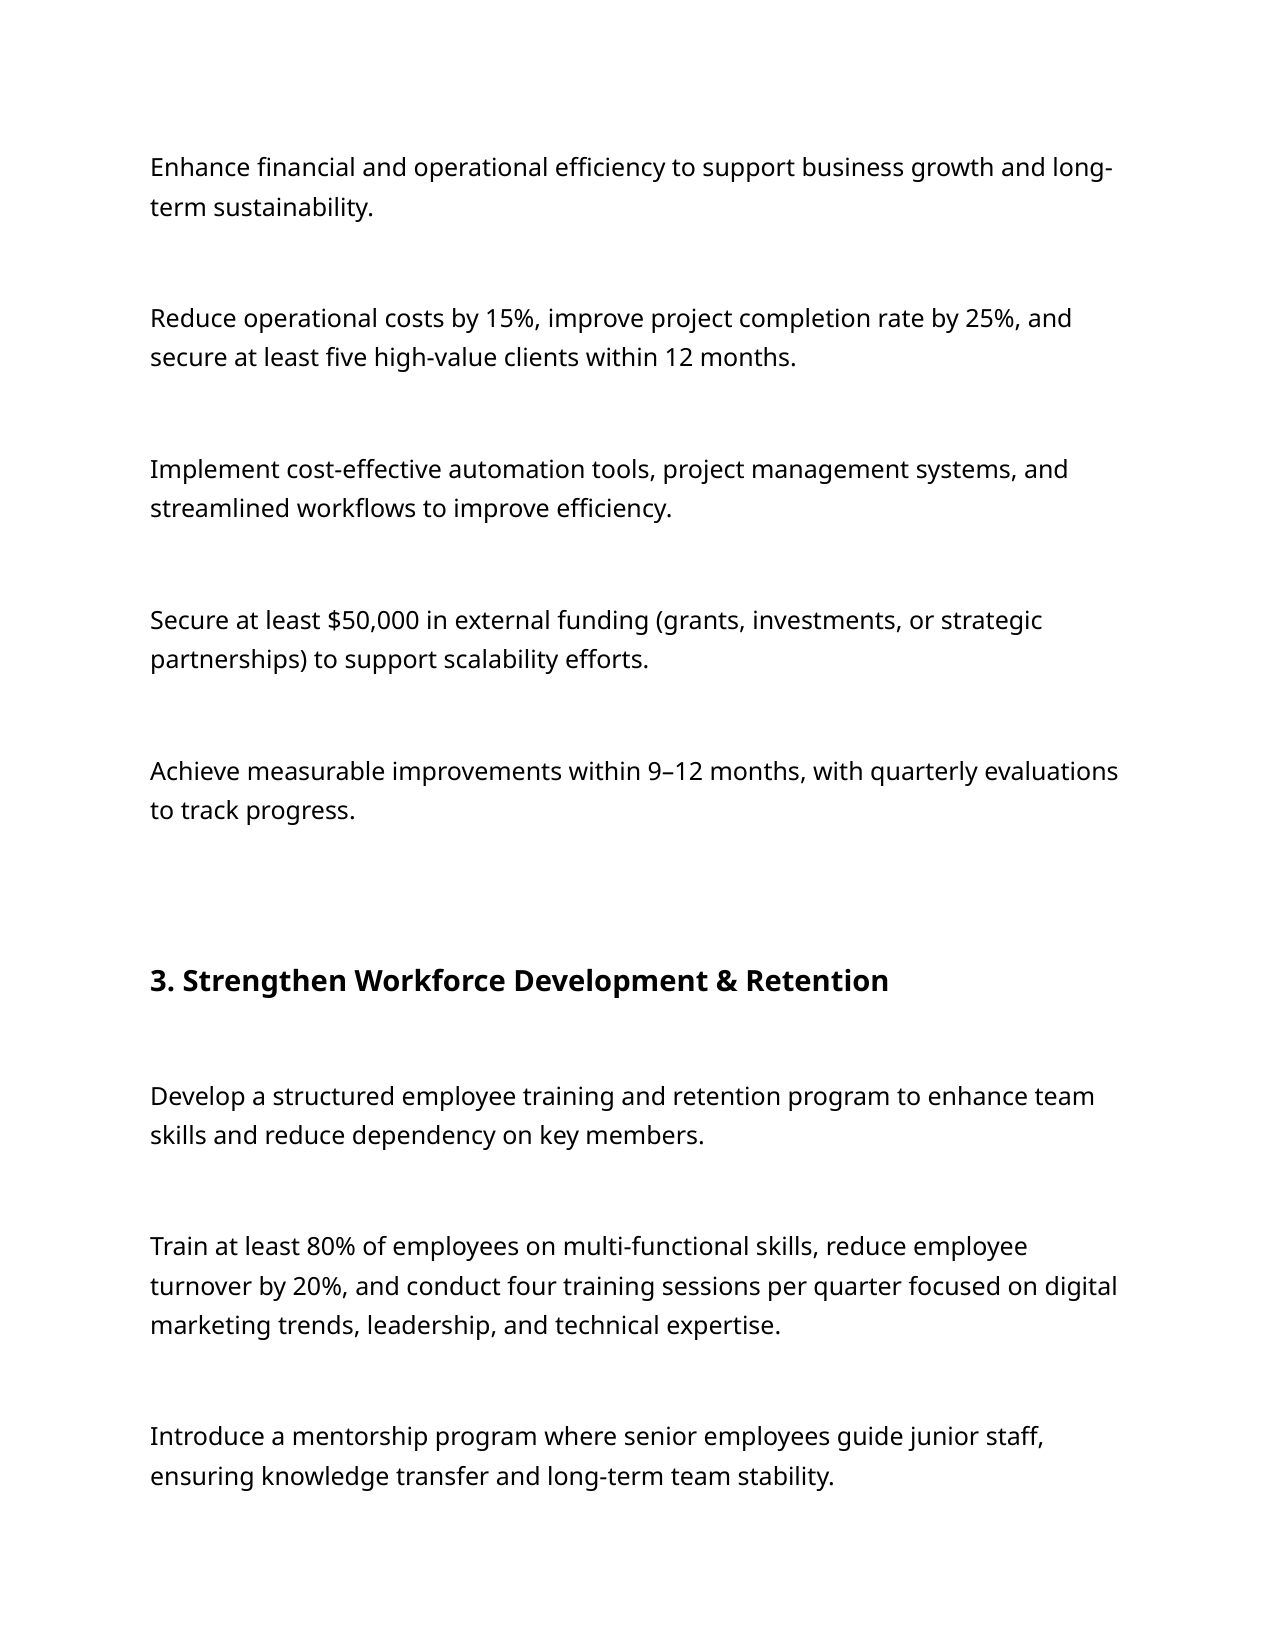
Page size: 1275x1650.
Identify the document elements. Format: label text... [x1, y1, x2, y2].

text Develop a structured employee training and retention program to enhance team skills and reduce dependency on key members. [150, 1078, 1125, 1151]
text Achieve measurable improvements within 9–12 months, with quarterly evaluations to track progress. [150, 753, 1125, 827]
text Implement cost-effective automation tools, project management systems, and streamlined workflows to improve efficiency. [150, 452, 1125, 525]
text Train at least 80% of employees on multi-functional skills, reduce employee turnover by 20%, and conduct four training sessions per quarter focused on digital marketing trends, leadership, and technical expertise. [150, 1229, 1125, 1341]
text Introduce a mentorship program where senior employees guide junior staff, ensuring knowledge transfer and long-term team stability. [150, 1419, 1125, 1492]
text Secure at least $50,000 in external funding (grants, investments, or strategic partnerships) to support scalability efforts. [150, 602, 1125, 676]
text 3. Strengthen Workforce Development & Retention [150, 960, 1125, 1000]
text Reduce operational costs by 15%, improve project completion rate by 25%, and secure at least five high-value clients within 12 months. [150, 301, 1125, 374]
text Enhance financial and operational efficiency to support business growth and long-term sustainability. [150, 150, 1125, 223]
